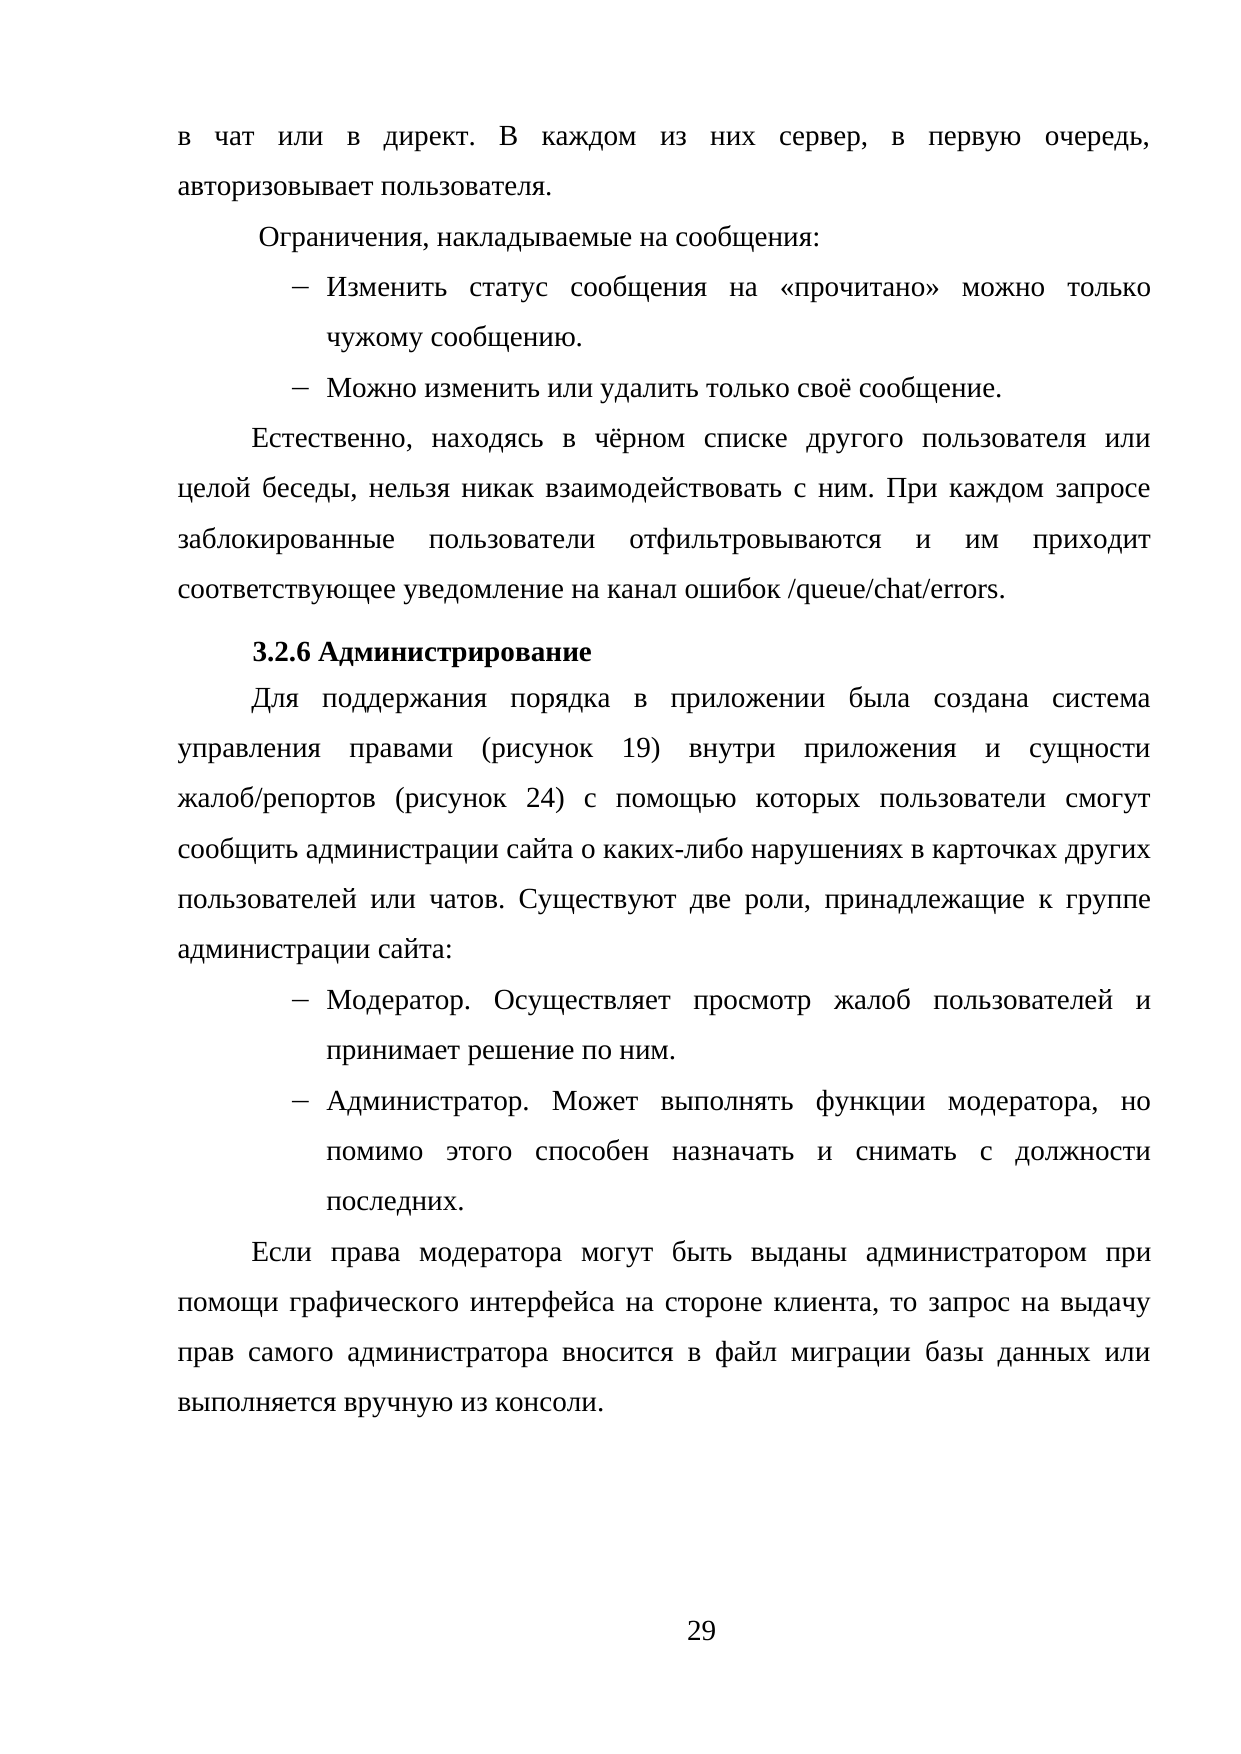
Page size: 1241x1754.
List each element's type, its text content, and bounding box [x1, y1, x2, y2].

list Администратор. Может выполнять функции модератора, но помимо этого способен назначать и снимать с должности последних. [288, 1083, 1152, 1217]
text Если права модератора могут быть выданы администратором при помощи графического интерфейса на стороне клиента, то запрос на выдачу прав самого администратора вносится в файл миграции базы данных или выполняется вручную из консоли. [177, 1234, 1152, 1418]
list Модератор. Осуществляет просмотр жалоб пользователей и принимает решение по ним. [288, 982, 1152, 1066]
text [177, 118, 1152, 202]
list Можно изменить или удалить только своё сообщение. [288, 370, 1152, 403]
text Естественно, находясь в чёрном списке другого пользователя или целой беседы, нельзя никак взаимодействовать с ним. При каждом запросе заблокированные пользователи отфильтровываются и им приходит соответствующее уведомление на канал ошибок /queue/chat/errors. [177, 420, 1152, 605]
list Изменить статус сообщения на «прочитано» можно только чужому сообщению. [288, 269, 1152, 353]
text Ограничения, накладываемые на сообщения: [177, 219, 1152, 252]
text Для поддержания порядка в приложении была создана система управления правами (рисунок 19) внутри приложения и сущности жалоб/репортов (рисунок 24) с помощью которых пользователи смогут сообщить администрации сайта о каких-либо нарушениях в карточках других пользователей или чатов. Существуют две роли, принадлежащие к группе администрации сайта: [177, 680, 1152, 965]
text Администрирование [252, 634, 1152, 667]
